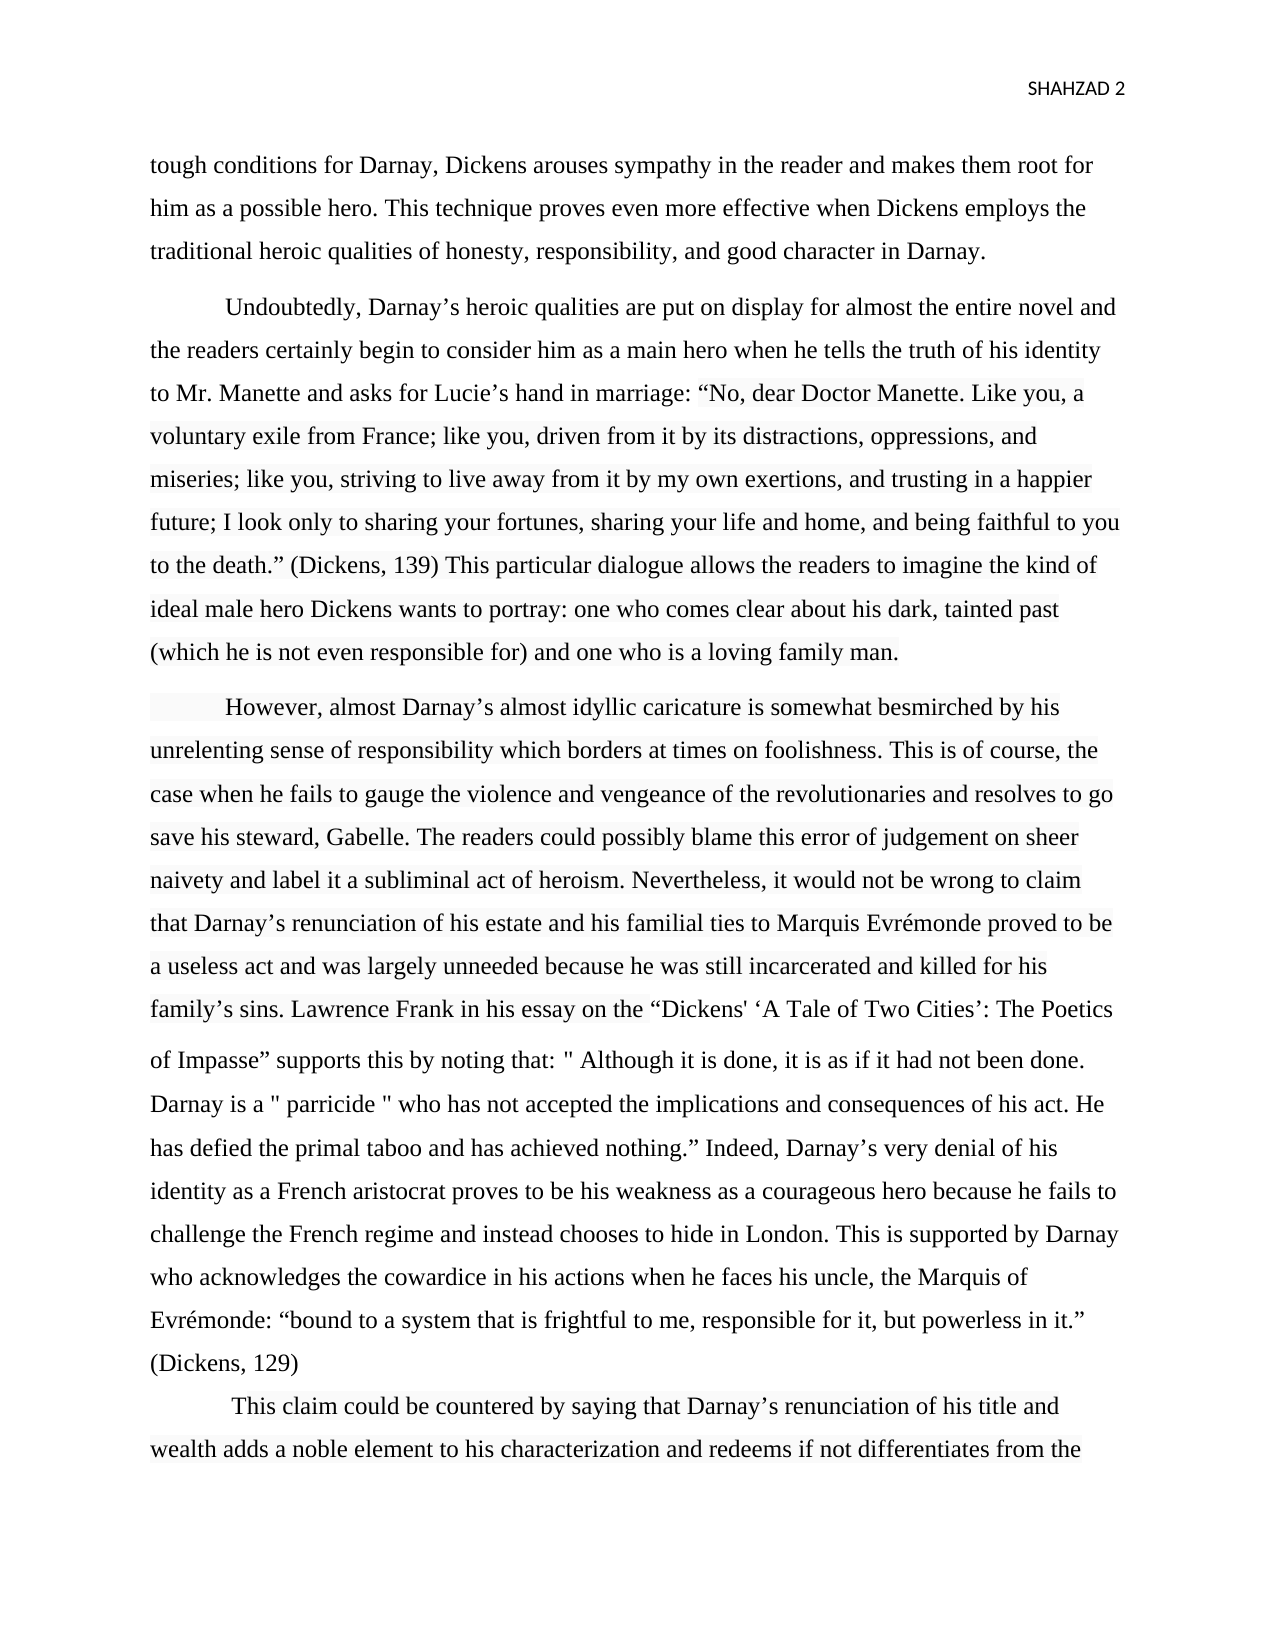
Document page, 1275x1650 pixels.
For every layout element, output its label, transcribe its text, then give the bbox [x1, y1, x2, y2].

text Undoubtedly, Darnay’s heroic qualities are put on display for almost the entire novel and the readers certainly begin to consider him as a main hero when he tells the truth of his identity to Mr. Manette and asks for Lucie’s hand in marriage: “No, dear Doctor Manette. Like you, a voluntary exile from France; like you, driven from it by its distractions, oppressions, and miseries; like you, striving to live away from it by my own exertions, and trusting in a happier future; I look only to sharing your fortunes, sharing your life and home, and being faithful to you to the death.” (Dickens, 139) This particular dialogue allows the readers to imagine the kind of ideal male hero Dickens wants to portray: one who comes clear about his dark, tainted past (which he is not even responsible for) and one who is a loving family man. [150, 292, 1125, 666]
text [150, 150, 1125, 265]
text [150, 1391, 1125, 1463]
text However, almost Darnay’s almost idyllic caricature is somewhat besmirched by his unrelenting sense of responsibility which borders at times on foolishness. This is of course, the case when he fails to gauge the violence and vengeance of the revolutionaries and resolves to go save his steward, Gabelle. The readers could possibly blame this error of judgement on sheer naivety and label it a subliminal act of heroism. Nevertheless, it would not be wrong to claim that Darnay’s renunciation of his estate and his familial ties to Marquis Evrémonde proved to be a useless act and was largely unneeded because he was still incarcerated and killed for his family’s sins. Lawrence Frank in his essay on the “Dickens' ‘A Tale of Two Cities’: The Poetics of Impasse” supports this by noting that: " Although it is done, it is as if it had not been done. Darnay is a " parricide " who has not accepted the implications and consequences of his act. He has defied the primal taboo and has achieved nothing.” Indeed, Darnay’s very denial of his identity as a French aristocrat proves to be his weakness as a courageous hero because he fails to challenge the French regime and instead chooses to hide in London. This is supported by Darnay who acknowledges the cowardice in his actions when he faces his uncle, the Marquis of Evrémonde: “bound to a system that is frightful to me, responsible for it, but powerless in it.” (Dickens, 129) [150, 692, 1125, 1377]
